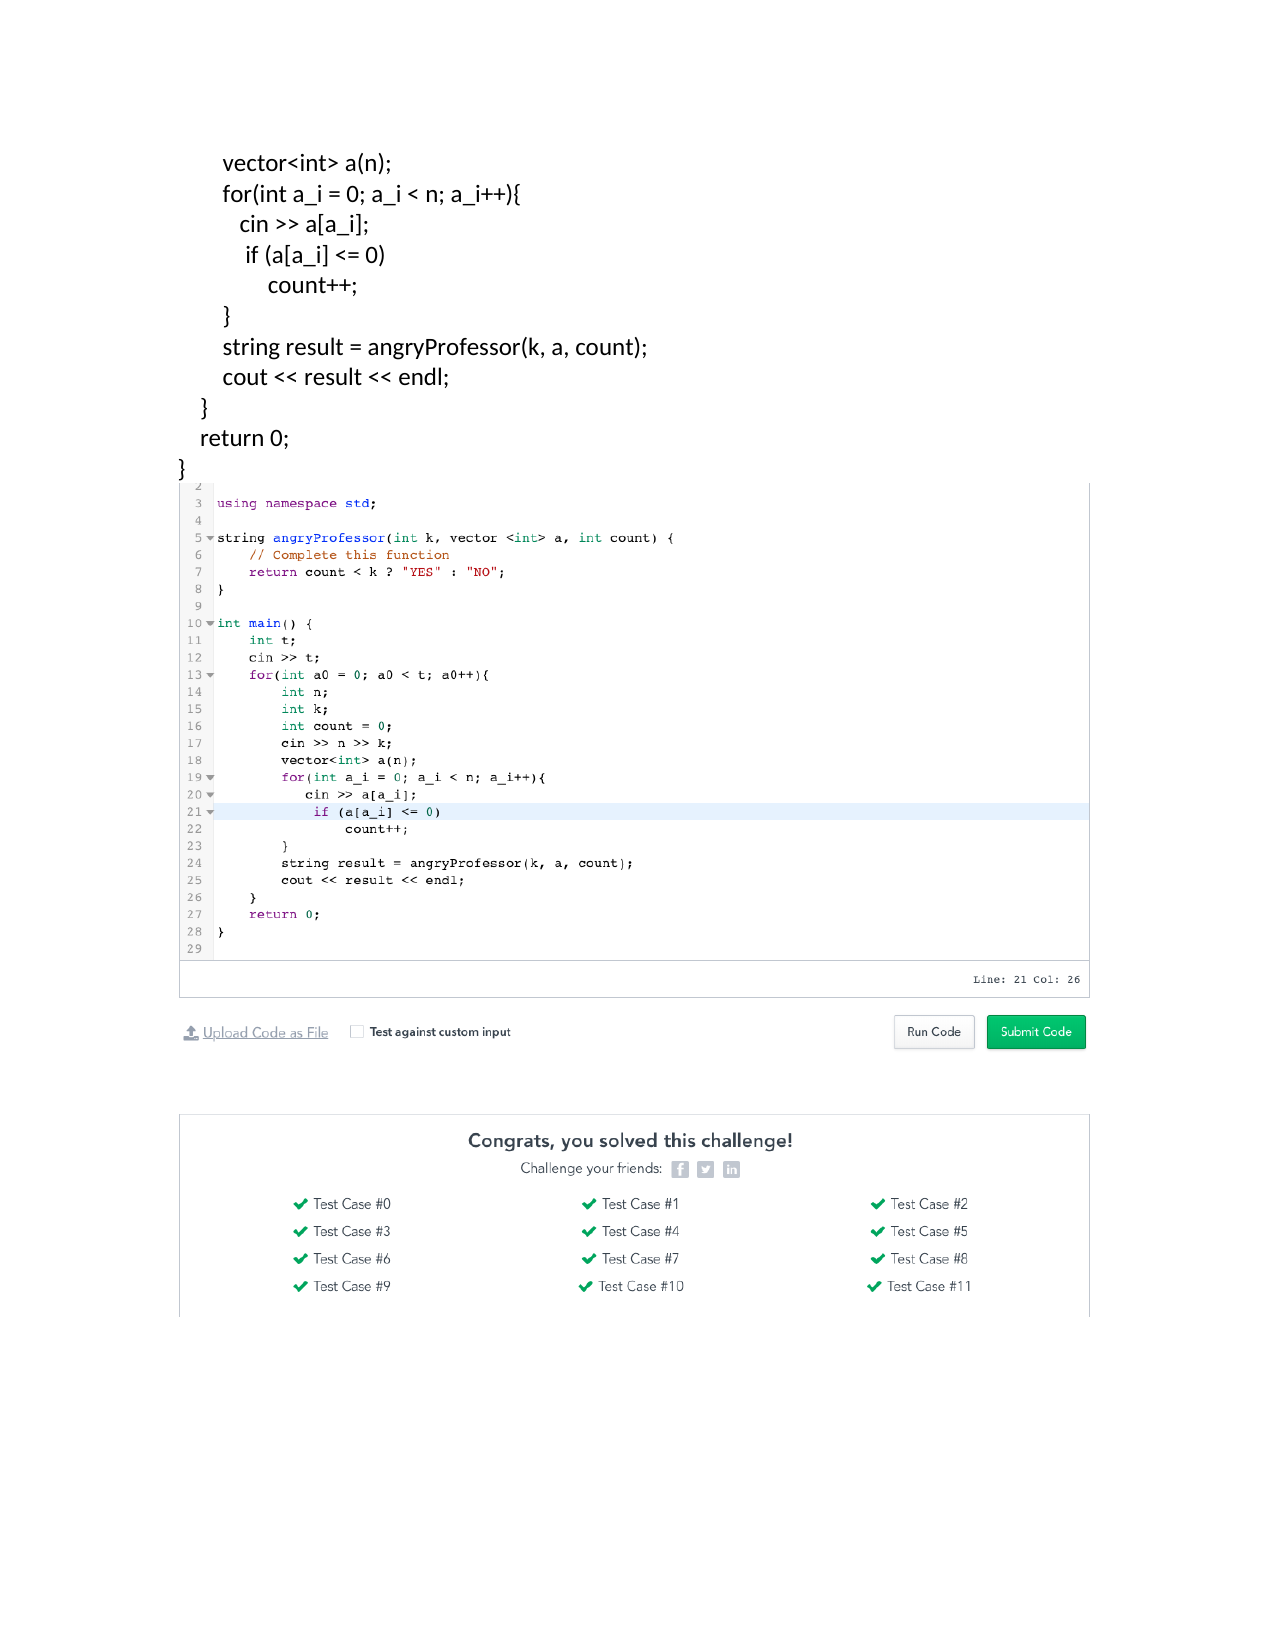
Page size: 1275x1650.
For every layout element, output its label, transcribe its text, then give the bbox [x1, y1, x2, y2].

text } [177, 392, 1098, 422]
text return 0; [177, 422, 1098, 453]
text if (a[a_i] <= 0) [177, 239, 1098, 270]
text count++; [177, 270, 1098, 300]
text cin >> a[a_i]; [177, 209, 1098, 239]
text cout << result << endl; [177, 361, 1098, 392]
text vector<int> a(n); [177, 148, 1098, 178]
text for(int a_i = 0; a_i < n; a_i++){ [177, 178, 1098, 209]
picture [177, 483, 1099, 1317]
text string result = angryProfessor(k, a, count); [177, 331, 1098, 361]
text } [177, 453, 1098, 483]
text } [177, 300, 1098, 331]
